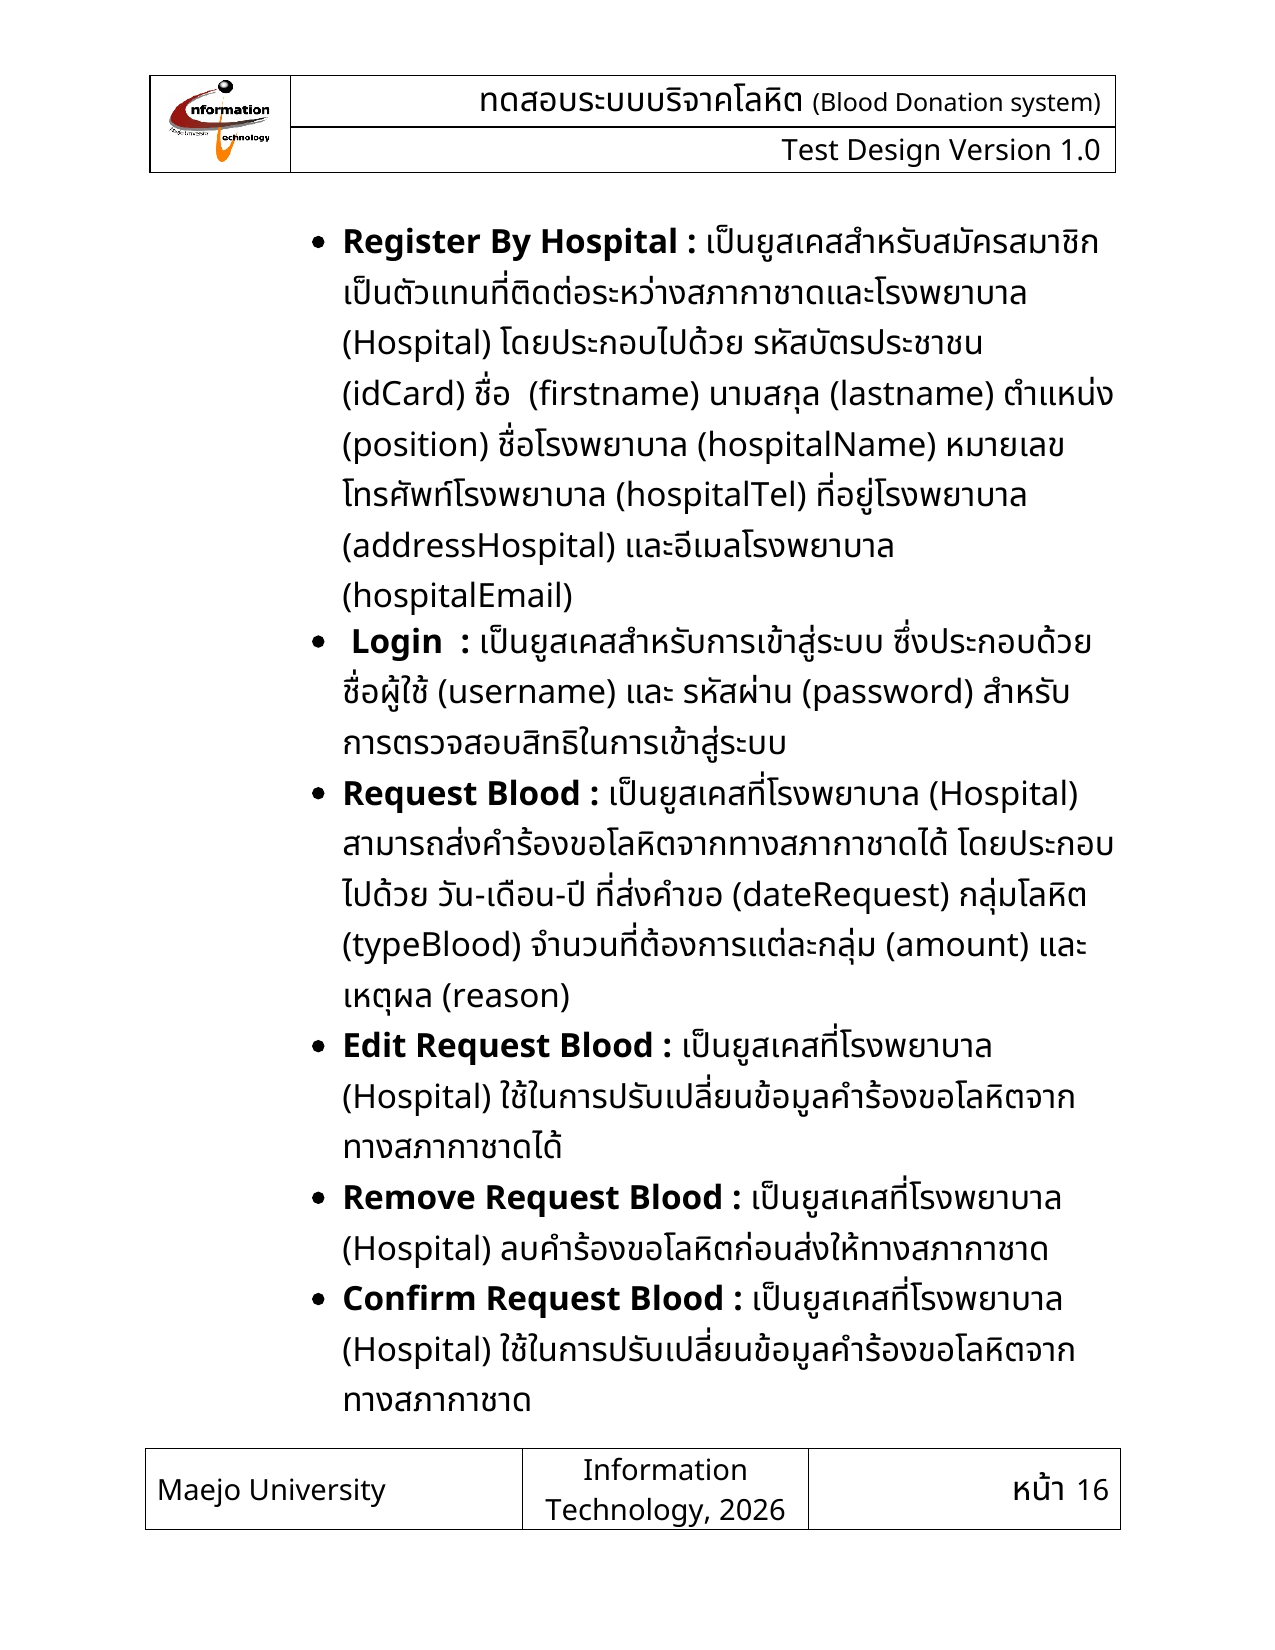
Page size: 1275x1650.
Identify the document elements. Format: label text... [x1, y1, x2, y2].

list Edit Request Blood : เป็นยูสเคสที่โรงพยาบาล (Hospital) ใช้ในการปรับเปลี่ยนข้อมูลคำร้องขอโลหิตจากทางสภากาชาดได้ [312, 1022, 1116, 1174]
list Login : เป็นยูสเคสสำหรับการเข้าสู่ระบบ ซึ่งประกอบด้วย ชื่อผู้ใช้ (username) และ รหัสผ่าน (password) สำหรับการตรวจสอบสิทธิในการเข้าสู่ระบบ [312, 618, 1116, 769]
list Request Blood : เป็นยูสเคสที่โรงพยาบาล (Hospital) สามารถส่งคำร้องขอโลหิตจากทางสภากาชาดได้ โดยประกอบไปด้วย วัน-เดือน-ปี ที่ส่งคำขอ (dateRequest) กลุ่มโลหิต (typeBlood) จำนวนที่ต้องการแต่ละกลุ่ม (amount) และเหตุผล (reason) [312, 769, 1116, 1022]
list Confirm Request Blood : เป็นยูสเคสที่โรงพยาบาล (Hospital) ใช้ในการปรับเปลี่ยนข้อมูลคำร้องขอโลหิตจากทางสภากาชาด [312, 1275, 1116, 1427]
picture [168, 80, 270, 162]
list Remove Request Blood : เป็นยูสเคสที่โรงพยาบาล (Hospital) ลบคำร้องขอโลหิตก่อนส่งให้ทางสภากาชาด [312, 1174, 1116, 1275]
list Register By Hospital : เป็นยูสเคสสำหรับสมัครสมาชิกเป็นตัวแทนที่ติดต่อระหว่างสภากาชาดและโรงพยาบาล (Hospital) โดยประกอบไปด้วย รหัสบัตรประชาชน (idCard) ชื่อ (firstname) นามสกุล (lastname) ตำแหน่ง (position) ชื่อโรงพยาบาล (hospitalName) หมายเลขโทรศัพท์โรงพยาบาล (hospitalTel) ที่อยู่โรงพยาบาล (addressHospital) และอีเมลโรงพยาบาล (hospitalEmail) [312, 218, 1116, 618]
